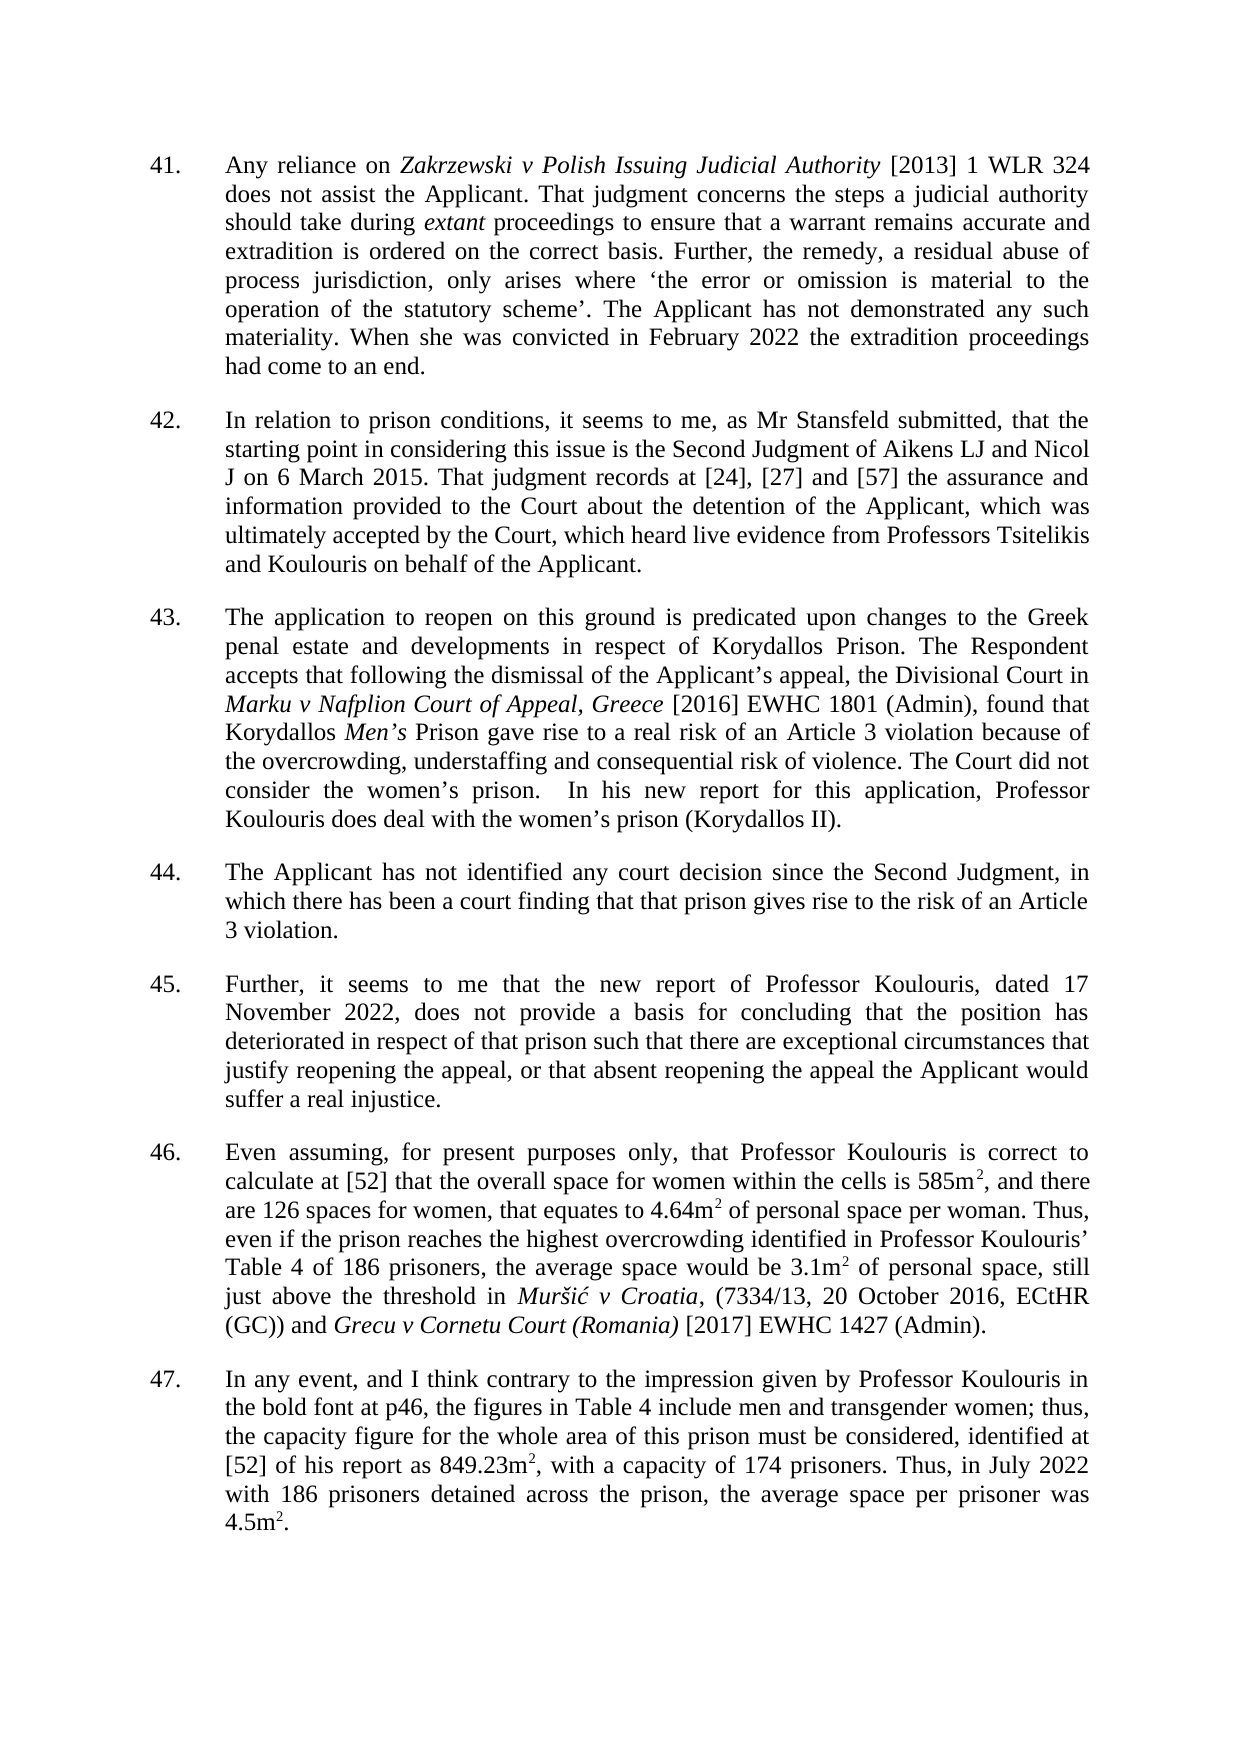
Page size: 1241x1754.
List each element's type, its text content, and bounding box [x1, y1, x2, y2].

text Any reliance on Zakrzewski v Polish Issuing Judicial Authority [2013] 1 WLR 324 does not assist the Applicant. That judgment concerns the steps a judicial authority should take during extant proceedings to ensure that a warrant remains accurate and extradition is ordered on the correct basis. Further, the remedy, a residual abuse of process jurisdiction, only arises where ‘the error or omission is material to the operation of the statutory scheme’. The Applicant has not demonstrated any such materiality. When she was convicted in February 2022 the extradition proceedings had come to an end. [150, 150, 1090, 380]
text The Applicant has not identified any court decision since the Second Judgment, in which there has been a court finding that that prison gives rise to the risk of an Article 3 violation. [150, 857, 1090, 944]
text Further, it seems to me that the new report of Professor Koulouris, dated 17 November 2022, does not provide a basis for concluding that the position has deteriorated in respect of that prison such that there are exceptional circumstances that justify reopening the appeal, or that absent reopening the appeal the Applicant would suffer a real injustice. [150, 969, 1090, 1112]
text Even assuming, for present purposes only, that Professor Koulouris is correct to calculate at [52] that the overall space for women within the cells is 585m2, and there are 126 spaces for women, that equates to 4.64m2 of personal space per woman. Thus, even if the prison reaches the highest overcrowding identified in Professor Koulouris’ Table 4 of 186 prisoners, the average space would be 3.1m2 of personal space, still just above the threshold in Muršić v Croatia, (7334/13, 20 October 2016, ECtHR (GC)) and Grecu v Cornetu Court (Romania) [2017] EWHC 1427 (Admin). [150, 1137, 1090, 1339]
text In relation to prison conditions, it seems to me, as Mr Stansfeld submitted, that the starting point in considering this issue is the Second Judgment of Aikens LJ and Nicol J on 6 March 2015. That judgment records at [24], [27] and [57] the assurance and information provided to the Court about the detention of the Applicant, which was ultimately accepted by the Court, which heard live evidence from Professors Tsitelikis and Koulouris on behalf of the Applicant. [150, 405, 1090, 577]
text In any event, and I think contrary to the impression given by Professor Koulouris in the bold font at p46, the figures in Table 4 include men and transgender women; thus, the capacity figure for the whole area of this prison must be considered, identified at [52] of his report as 849.23m2, with a capacity of 174 prisoners. Thus, in July 2022 with 186 prisoners detained across the prison, the average space per prisoner was 4.5m2. [150, 1364, 1090, 1536]
text The application to reopen on this ground is predicated upon changes to the Greek penal estate and developments in respect of Korydallos Prison. The Respondent accepts that following the dismissal of the Applicant’s appeal, the Divisional Court in Marku v Nafplion Court of Appeal, Greece [2016] EWHC 1801 (Admin), found that Korydallos Men’s Prison gave rise to a real risk of an Article 3 violation because of the overcrowding, understaffing and consequential risk of violence. The Court did not consider the women’s prison. In his new report for this application, Professor Koulouris does deal with the women’s prison (Korydallos II). [150, 602, 1090, 832]
